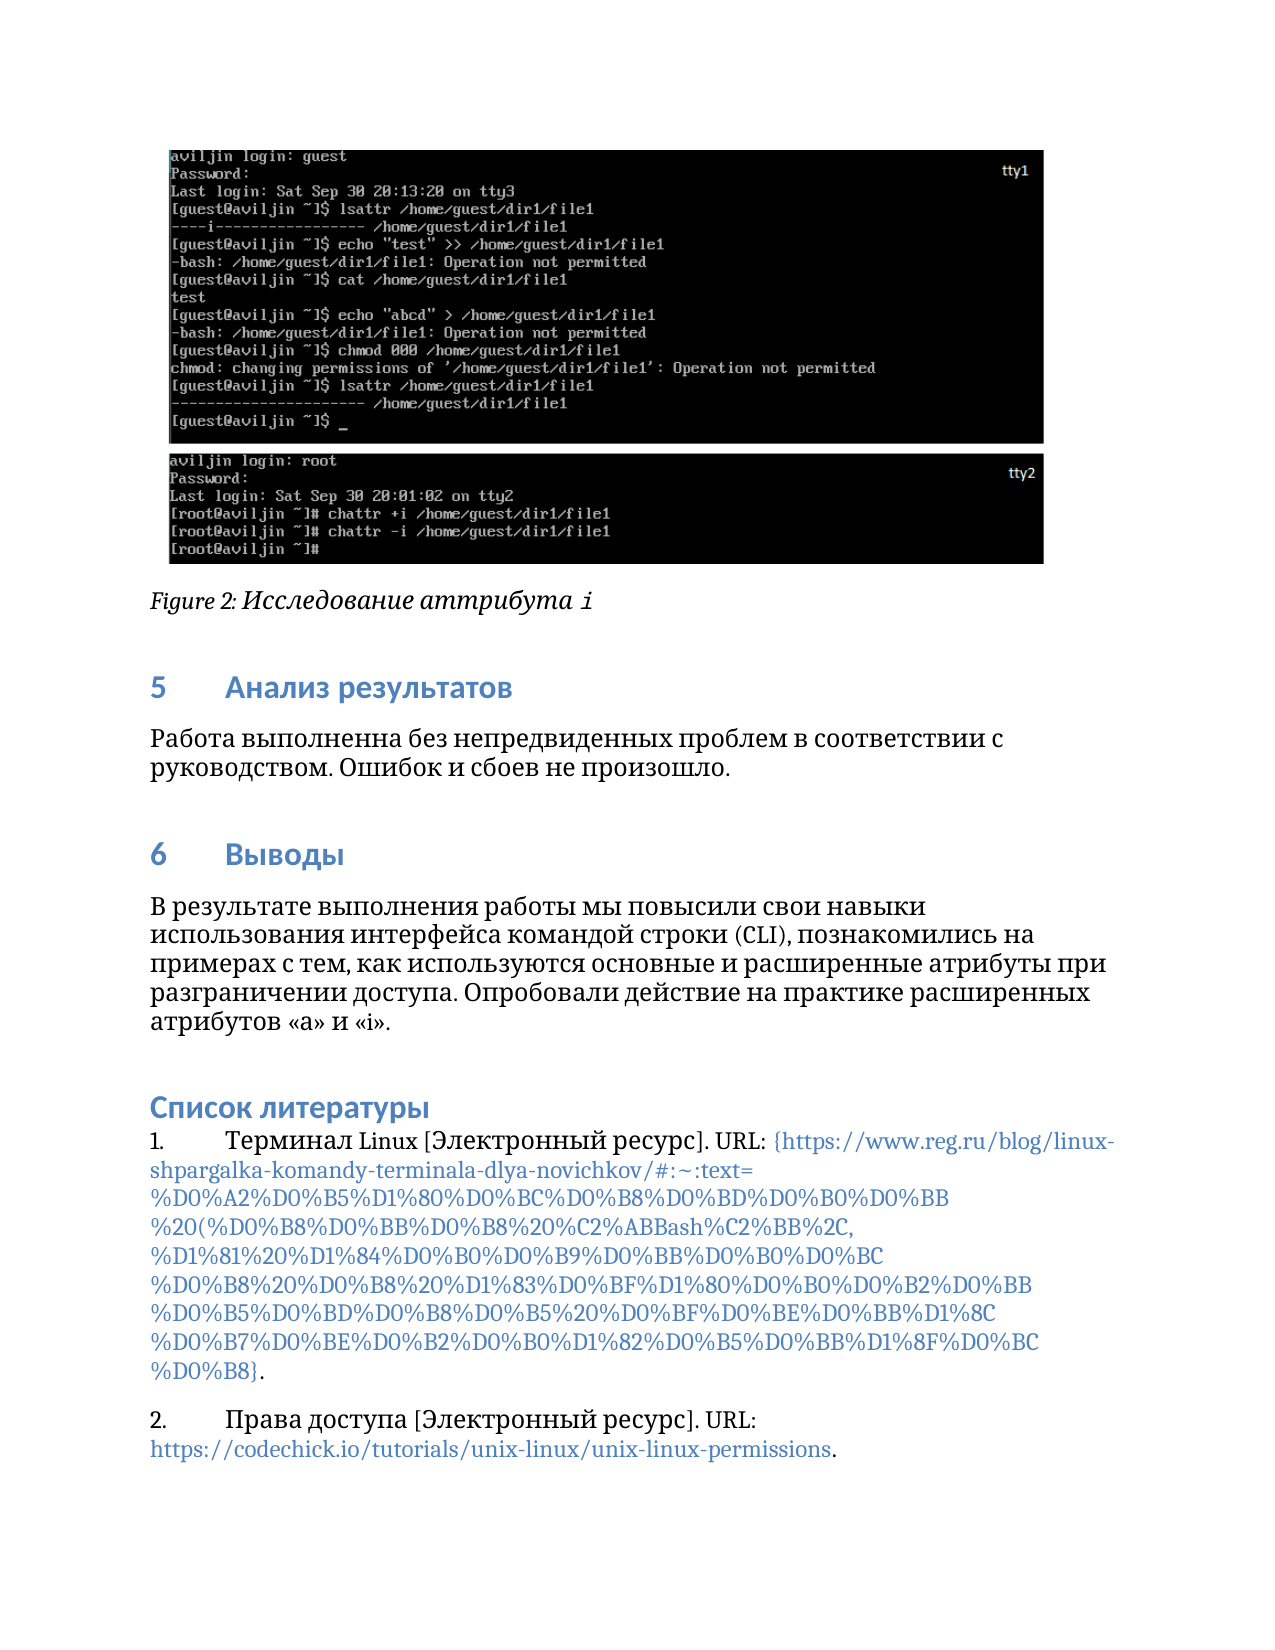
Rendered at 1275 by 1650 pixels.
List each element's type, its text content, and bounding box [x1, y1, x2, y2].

text В результате выполнения работы мы повысили свои навыки использования интерфейса командой строки (CLI), познакомились на примерах с тем, как используются основные и расширенные атрибуты при разграничении доступа. Опробовали действие на практике расширенных атрибутов «а» и «i». [150, 892, 1125, 1036]
text 1. Терминал Linux [Электронный ресурс]. URL: {https://www.reg.ru/blog/linux-shpargalka-komandy-terminala-dlya-novichkov/#:~:text=%D0%A2%D0%B5%D1%80%D0%BC%D0%B8%D0%BD%D0%B0%D0%BB%20(%D0%B8%D0%BB%D0%B8%20%C2%ABBash%C2%BB%2C,%D1%81%20%D1%84%D0%B0%D0%B9%D0%BB%D0%B0%D0%BC%D0%B8%20%D0%B8%20%D1%83%D0%BF%D1%80%D0%B0%D0%B2%D0%BB%D0%B5%D0%BD%D0%B8%D0%B5%20%D0%BF%D0%BE%D0%BB%D1%8C%D0%B7%D0%BE%D0%B2%D0%B0%D1%82%D0%B5%D0%BB%D1%8F%D0%BC%D0%B8}. [150, 1127, 1125, 1386]
subtitle 5 Анализ результатов [150, 666, 1125, 707]
text 2. Права доступа [Электронный ресурс]. URL: https://codechick.io/tutorials/unix-linux/unix-linux-permissions. [150, 1406, 1125, 1464]
text Работа выполненна без непредвиденных проблем в соответствии с руководством. Ошибок и сбоев не произошло. [150, 725, 1125, 783]
text Figure 2: Исследование аттрибута i [150, 585, 1125, 616]
subtitle 6 Выводы [150, 833, 1125, 874]
picture [168, 150, 1044, 564]
subtitle Список литературы [150, 1086, 1125, 1127]
